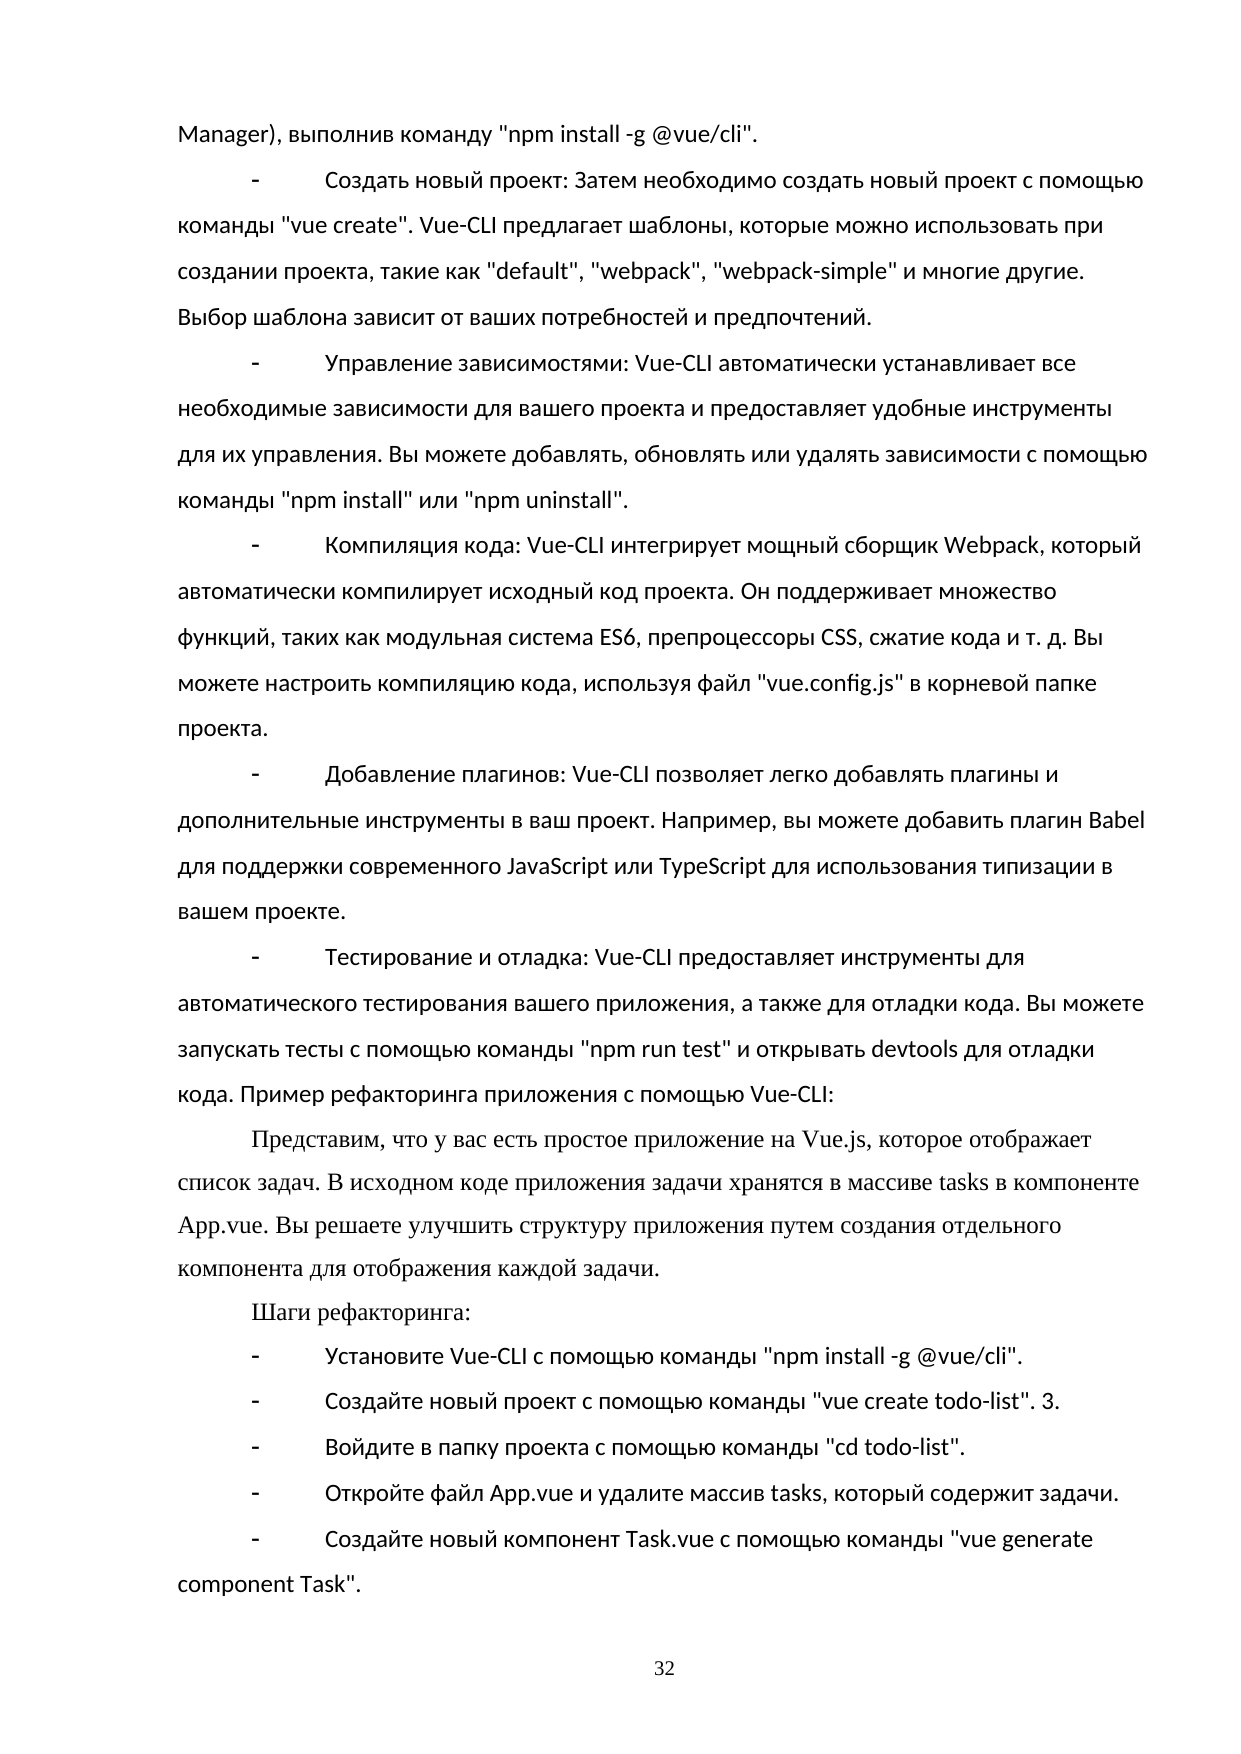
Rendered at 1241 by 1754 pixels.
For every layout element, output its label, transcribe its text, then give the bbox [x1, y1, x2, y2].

list Откройте файл App.vue и удалите массив tasks, который содержит задачи. [177, 1477, 1152, 1507]
list Управление зависимостями: Vue-CLI автоматически устанавливает все необходимые зависимости для вашего проекта и предоставляет удобные инструменты для их управления. Вы можете добавлять, обновлять или удалять зависимости с помощью команды "npm install" или "npm uninstall". [177, 347, 1152, 514]
list Добавление плагинов: Vue-CLI позволяет легко добавлять плагины и дополнительные инструменты в ваш проект. Например, вы можете добавить плагин Babel для поддержки современного JavaScript или TypeScript для использования типизации в вашем проекте. [177, 758, 1152, 926]
list Тестирование и отладка: Vue-CLI предоставляет инструменты для автоматического тестирования вашего приложения, а также для отладки кода. Вы можете запускать тесты с помощью команды "npm run test" и открывать devtools для отладки кода. Пример рефакторинга приложения с помощью Vue-CLI: [177, 941, 1152, 1109]
list Компиляция кода: Vue-CLI интегрирует мощный сборщик Webpack, который автоматически компилирует исходный код проекта. Он поддерживает множество функций, таких как модульная система ES6, препроцессоры CSS, сжатие кода и т. д. Вы можете настроить компиляцию кода, используя файл "vue.config.js" в корневой папке проекта. [177, 530, 1152, 743]
text Шаги рефакторинга: [177, 1297, 1152, 1325]
text Представим, что у вас есть простое приложение на Vue.js, которое отображает список задач. В исходном коде приложения задачи хранятся в массиве tasks в компоненте App.vue. Вы решаете улучшить структуру приложения путем создания отдельного компонента для отображения каждой задачи. [177, 1124, 1152, 1282]
list Войдите в папку проекта с помощью команды "cd todo-list". [177, 1431, 1152, 1462]
list Установите Vue-CLI с помощью команды "npm install -g @vue/cli". [177, 1340, 1152, 1370]
list Создать новый проект: Затем необходимо создать новый проект с помощью команды "vue create". Vue-CLI предлагает шаблоны, которые можно использовать при создании проекта, такие как "default", "webpack", "webpack-simple" и многие другие. Выбор шаблона зависит от ваших потребностей и предпочтений. [177, 164, 1152, 332]
list Создайте новый проект с помощью команды "vue create todo-list". 3. [177, 1386, 1152, 1416]
list Создайте новый компонент Task.vue с помощью команды "vue generate component Task". [177, 1523, 1152, 1599]
